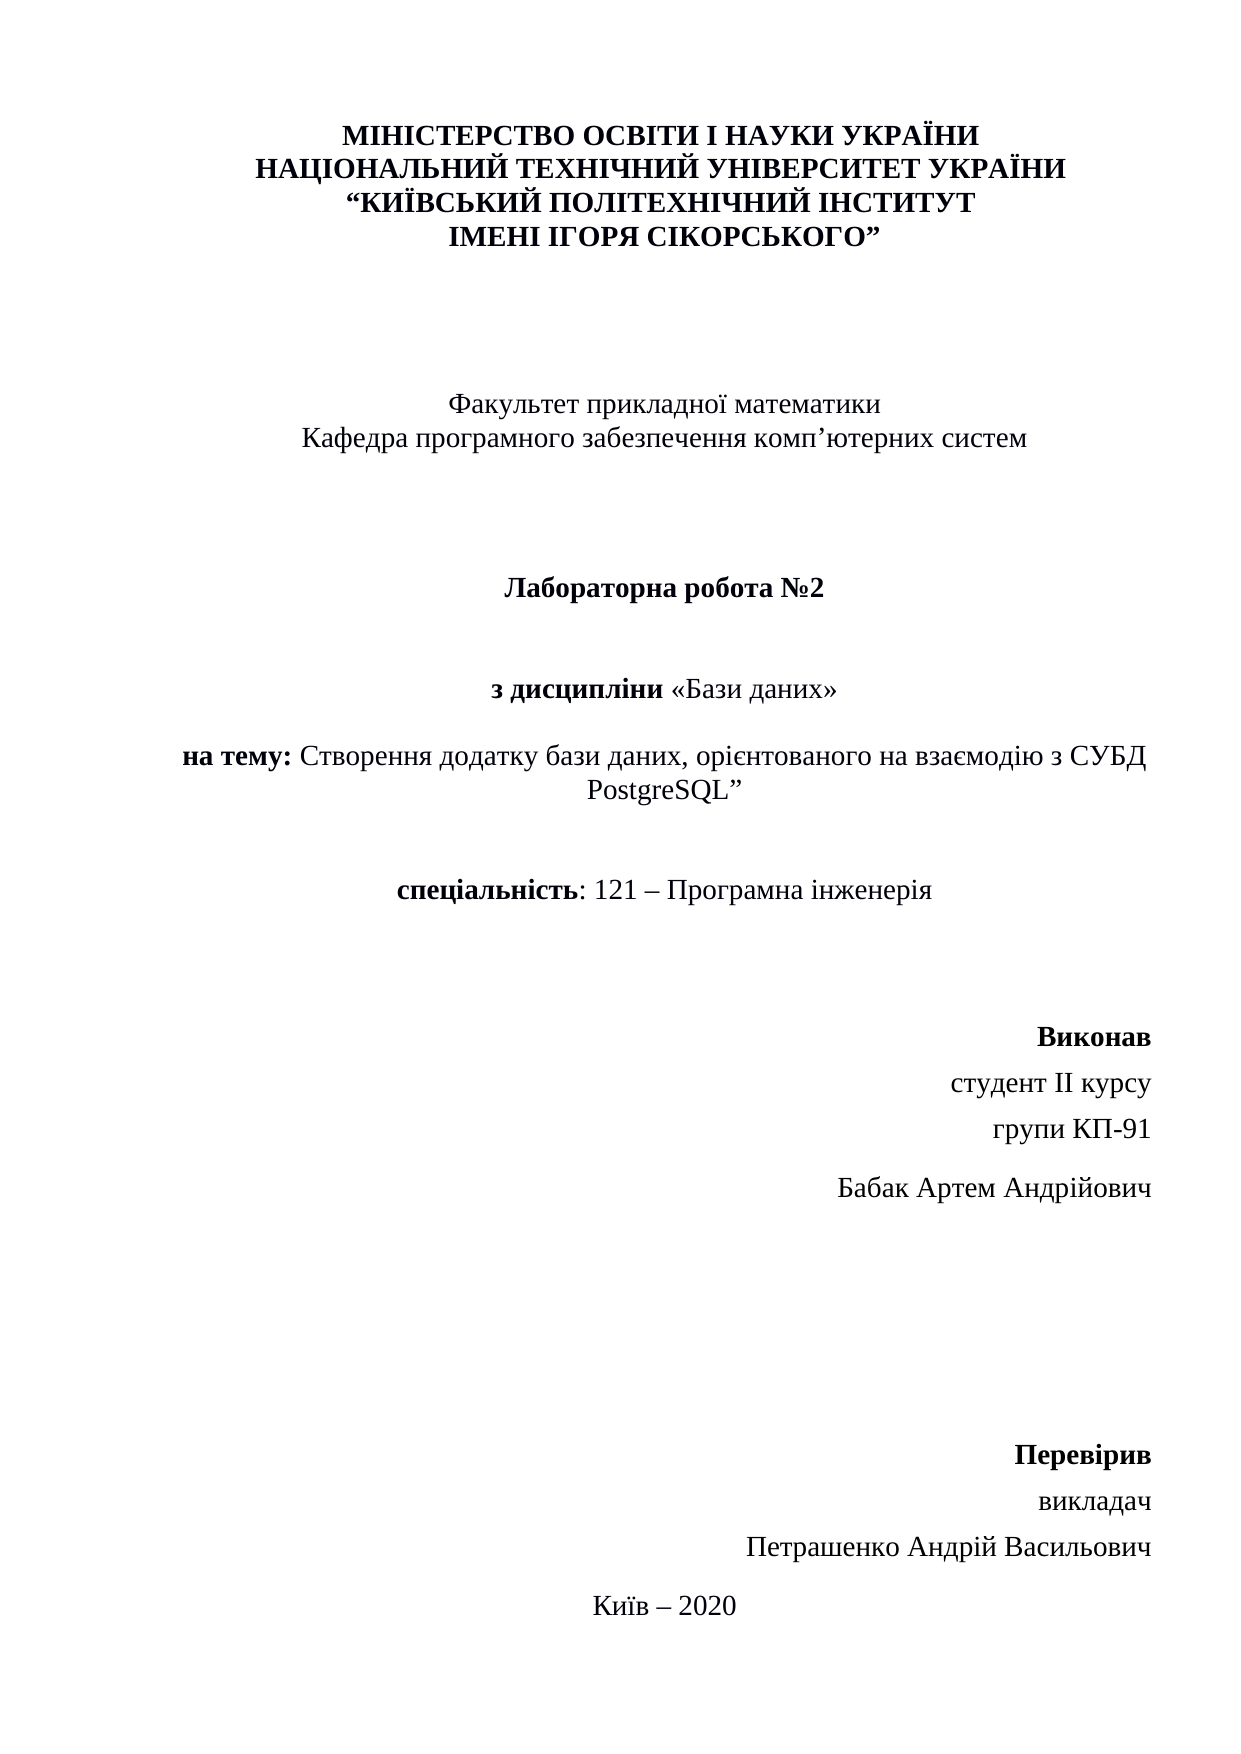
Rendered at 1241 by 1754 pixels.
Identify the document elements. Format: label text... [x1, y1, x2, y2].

text Факультет прикладної математики [177, 386, 1152, 420]
text Київ – 2020 [177, 1588, 1152, 1622]
text Кафедра програмного забезпечення комп’ютерних систем [177, 420, 1152, 453]
text Бабак Артем Андрiйович [177, 1170, 1152, 1203]
text Лабораторна робота №2 [177, 571, 1152, 604]
text “КИЇВСЬКИЙ ПОЛІТЕХНІЧНИЙ ІНСТИТУТ [177, 185, 1152, 219]
text викладач [177, 1483, 1152, 1517]
text Виконав [177, 1019, 1152, 1053]
text спеціальність: 121 – Програмна інженерія [177, 872, 1152, 906]
text з дисципліни «Бази даних» [177, 671, 1152, 705]
text НАЦІОНАЛЬНИЙ ТЕХНІЧНИЙ УНІВЕРСИТЕТ УКРАЇНИ [177, 152, 1152, 185]
text на тему: Створення додатку бази даних, орієнтованого на взаємодію з СУБД PostgreSQL” [177, 738, 1152, 805]
text групи КП-91 [177, 1111, 1152, 1145]
text ІМЕНІ ІГОРЯ СІКОРСЬКОГО” [177, 219, 1152, 252]
text Петрашенко Андрій Васильович [177, 1529, 1152, 1563]
text студент II курсу [177, 1065, 1152, 1099]
text МІНІСТЕРСТВО ОСВІТИ І НАУКИ УКРАЇНИ [177, 118, 1152, 152]
text Перевірив [177, 1437, 1152, 1471]
